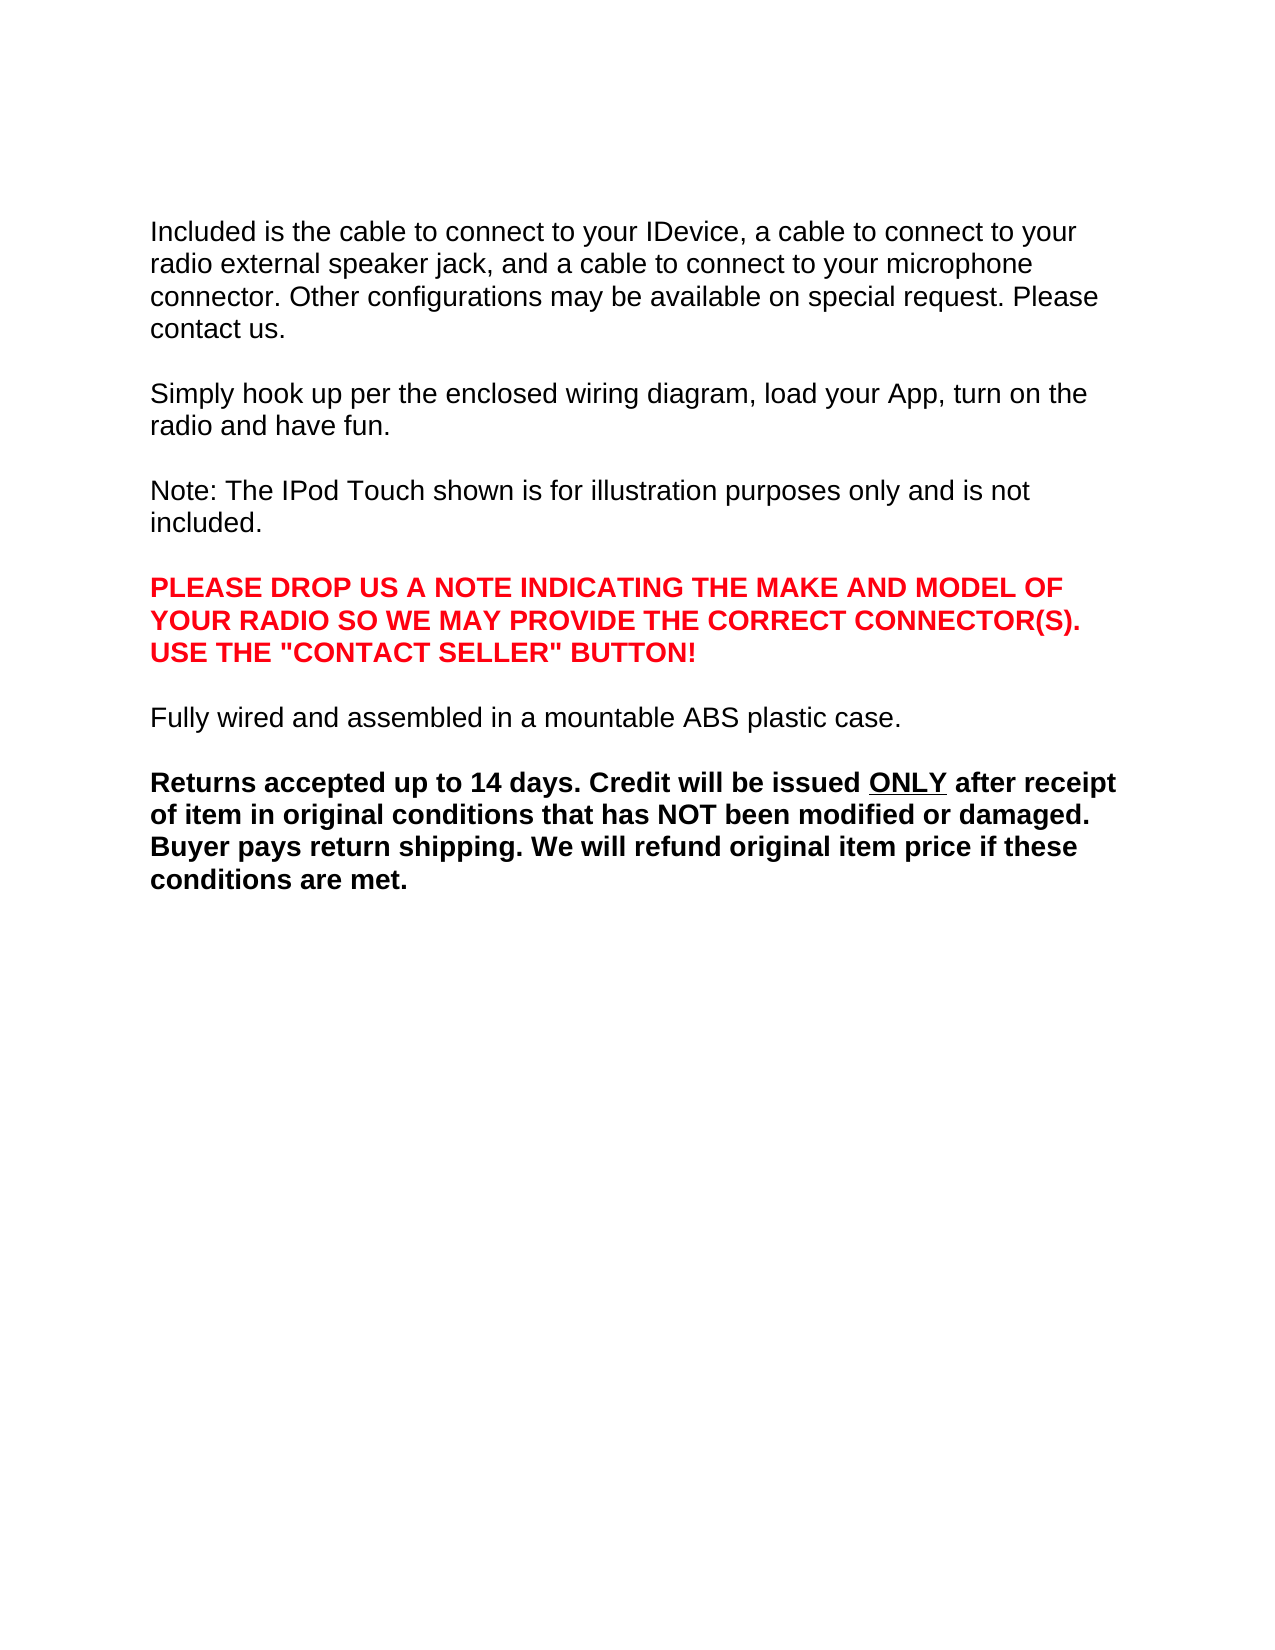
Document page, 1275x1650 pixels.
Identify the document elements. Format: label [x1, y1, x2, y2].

text [150, 150, 1125, 895]
